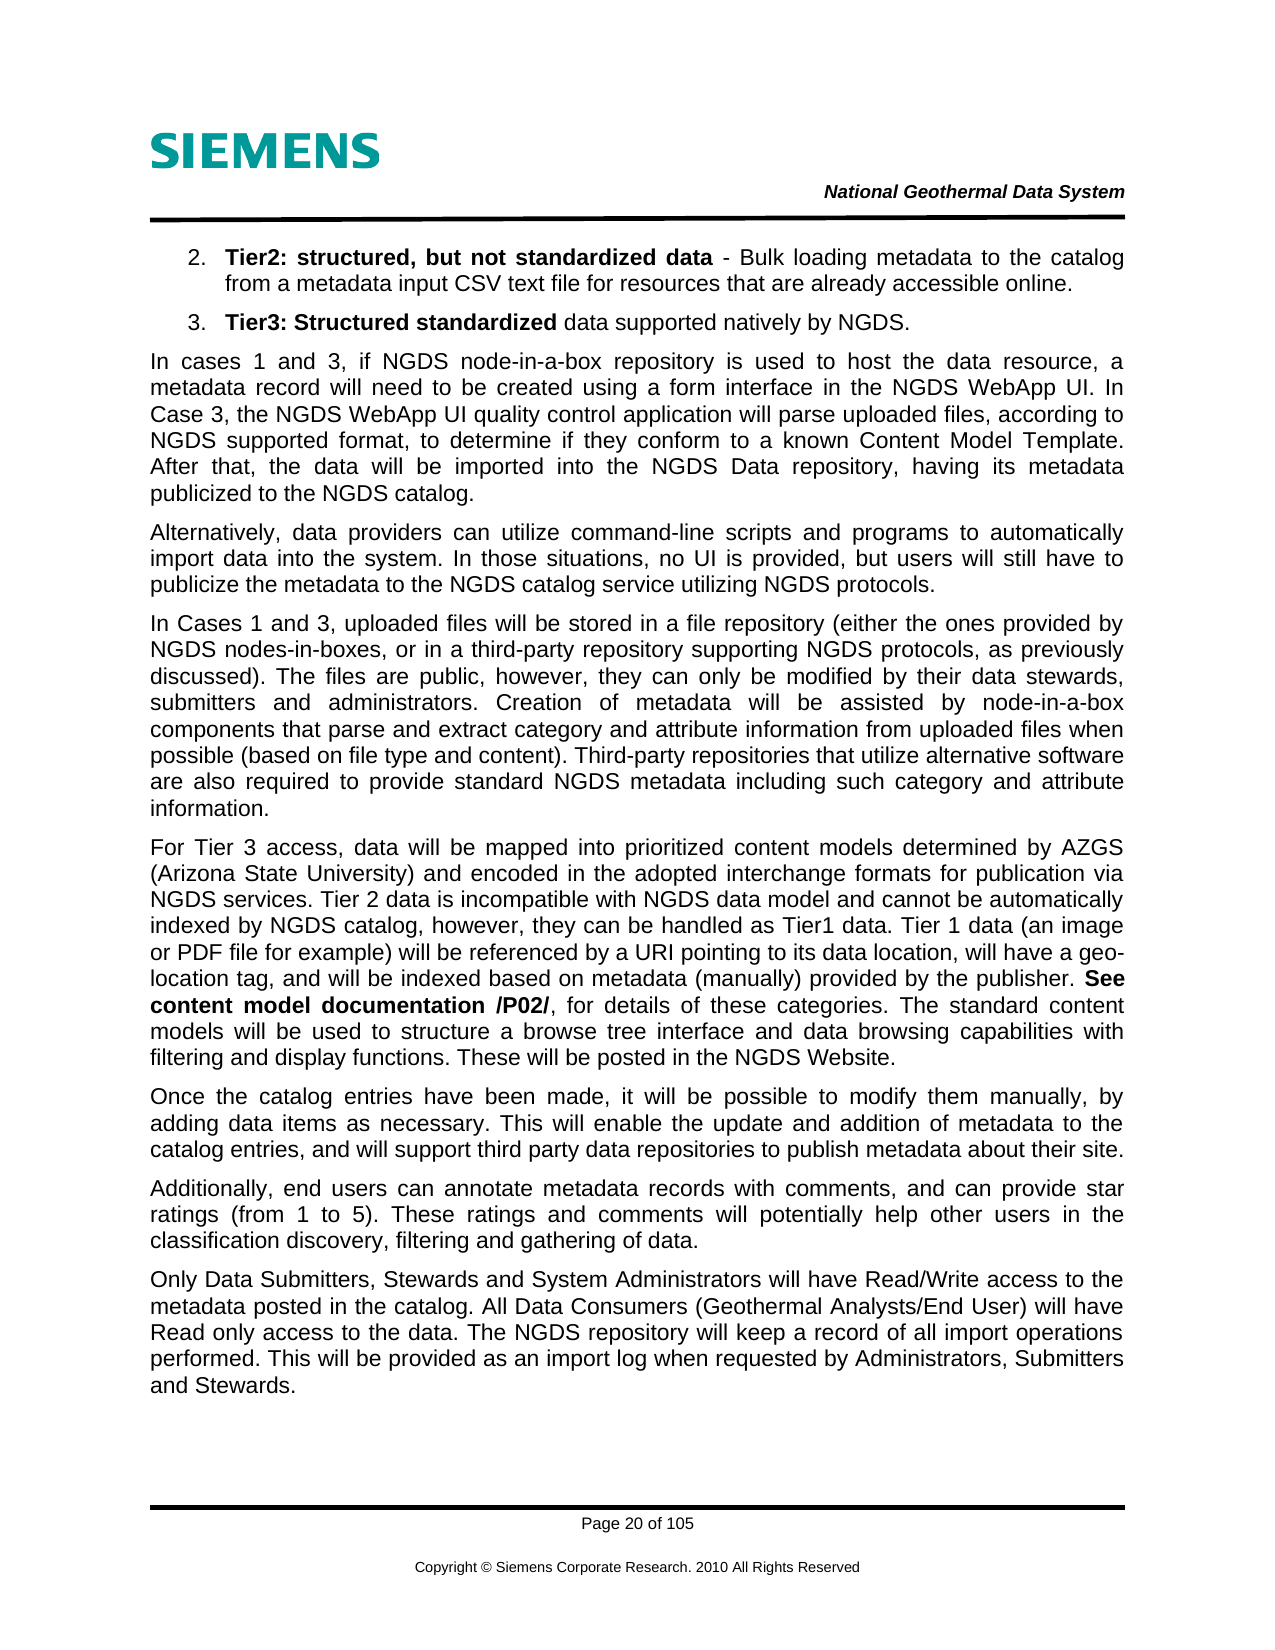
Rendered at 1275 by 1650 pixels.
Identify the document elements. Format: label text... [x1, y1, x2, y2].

text In Cases 1 and 3, uploaded files will be stored in a file repository (either the ones provided by NGDS nodes-in-boxes, or in a third-party repository supporting NGDS protocols, as previously discussed). The files are public, however, they can only be modified by their data stewards, submitters and administrators. Creation of metadata will be assisted by node-in-a-box components that parse and extract category and attribute information from uploaded files when possible (based on file type and content). Third-party repositories that utilize alternative software are also required to provide standard NGDS metadata including such category and attribute information. [150, 610, 1125, 821]
text For Tier 3 access, data will be mapped into prioritized content models determined by AZGS (Arizona State University) and encoded in the adopted interchange formats for publication via NGDS services. Tier 2 data is incompatible with NGDS data model and cannot be automatically indexed by NGDS catalog, however, they can be handled as Tier1 data. Tier 1 data (an image or PDF file for example) will be referenced by a URI pointing to its data location, will have a geo-location tag, and will be indexed based on metadata (manually) provided by the publisher. See content model documentation /P02/, for details of these categories. The standard content models will be used to structure a browse tree interface and data browsing capabilities with filtering and display functions. These will be posted in the NGDS Website. [150, 833, 1125, 1071]
picture [150, 132, 380, 169]
text Once the catalog entries have been made, it will be possible to modify them manually, by adding data items as necessary. This will enable the update and addition of metadata to the catalog entries, and will support third party data repositories to publish metadata about their site. [150, 1083, 1125, 1162]
text In cases 1 and 3, if NGDS node-in-a-box repository is used to host the data resource, a metadata record will need to be created using a form interface in the NGDS WebApp UI. In Case 3, the NGDS WebApp UI quality control application will parse uploaded files, according to NGDS supported format, to determine if they conform to a known Content Model Template. After that, the data will be imported into the NGDS Data repository, having its metadata publicized to the NGDS catalog. [150, 348, 1125, 506]
text Only Data Submitters, Stewards and System Administrators will have Read/Write access to the metadata posted in the catalog. All Data Consumers (Geothermal Analysts/End User) will have Read only access to the data. The NGDS repository will keep a record of all import operations performed. This will be provided as an import log when requested by Administrators, Submitters and Stewards. [150, 1266, 1125, 1398]
text Alternatively, data providers can utilize command-line scripts and programs to automatically import data into the system. In those situations, no UI is provided, but users will still have to publicize the metadata to the NGDS catalog service utilizing NGDS protocols. [150, 518, 1125, 598]
list Tier3: Structured standardized data supported natively by NGDS. [187, 309, 1125, 335]
text Additionally, end users can annotate metadata records with comments, and can provide star ratings (from 1 to 5). These ratings and comments will potentially help other users in the classification discovery, filtering and gathering of data. [150, 1175, 1125, 1254]
list Tier2: structured, but not standardized data - Bulk loading metadata to the catalog from a metadata input CSV text file for resources that are already accessible online. [187, 244, 1125, 297]
